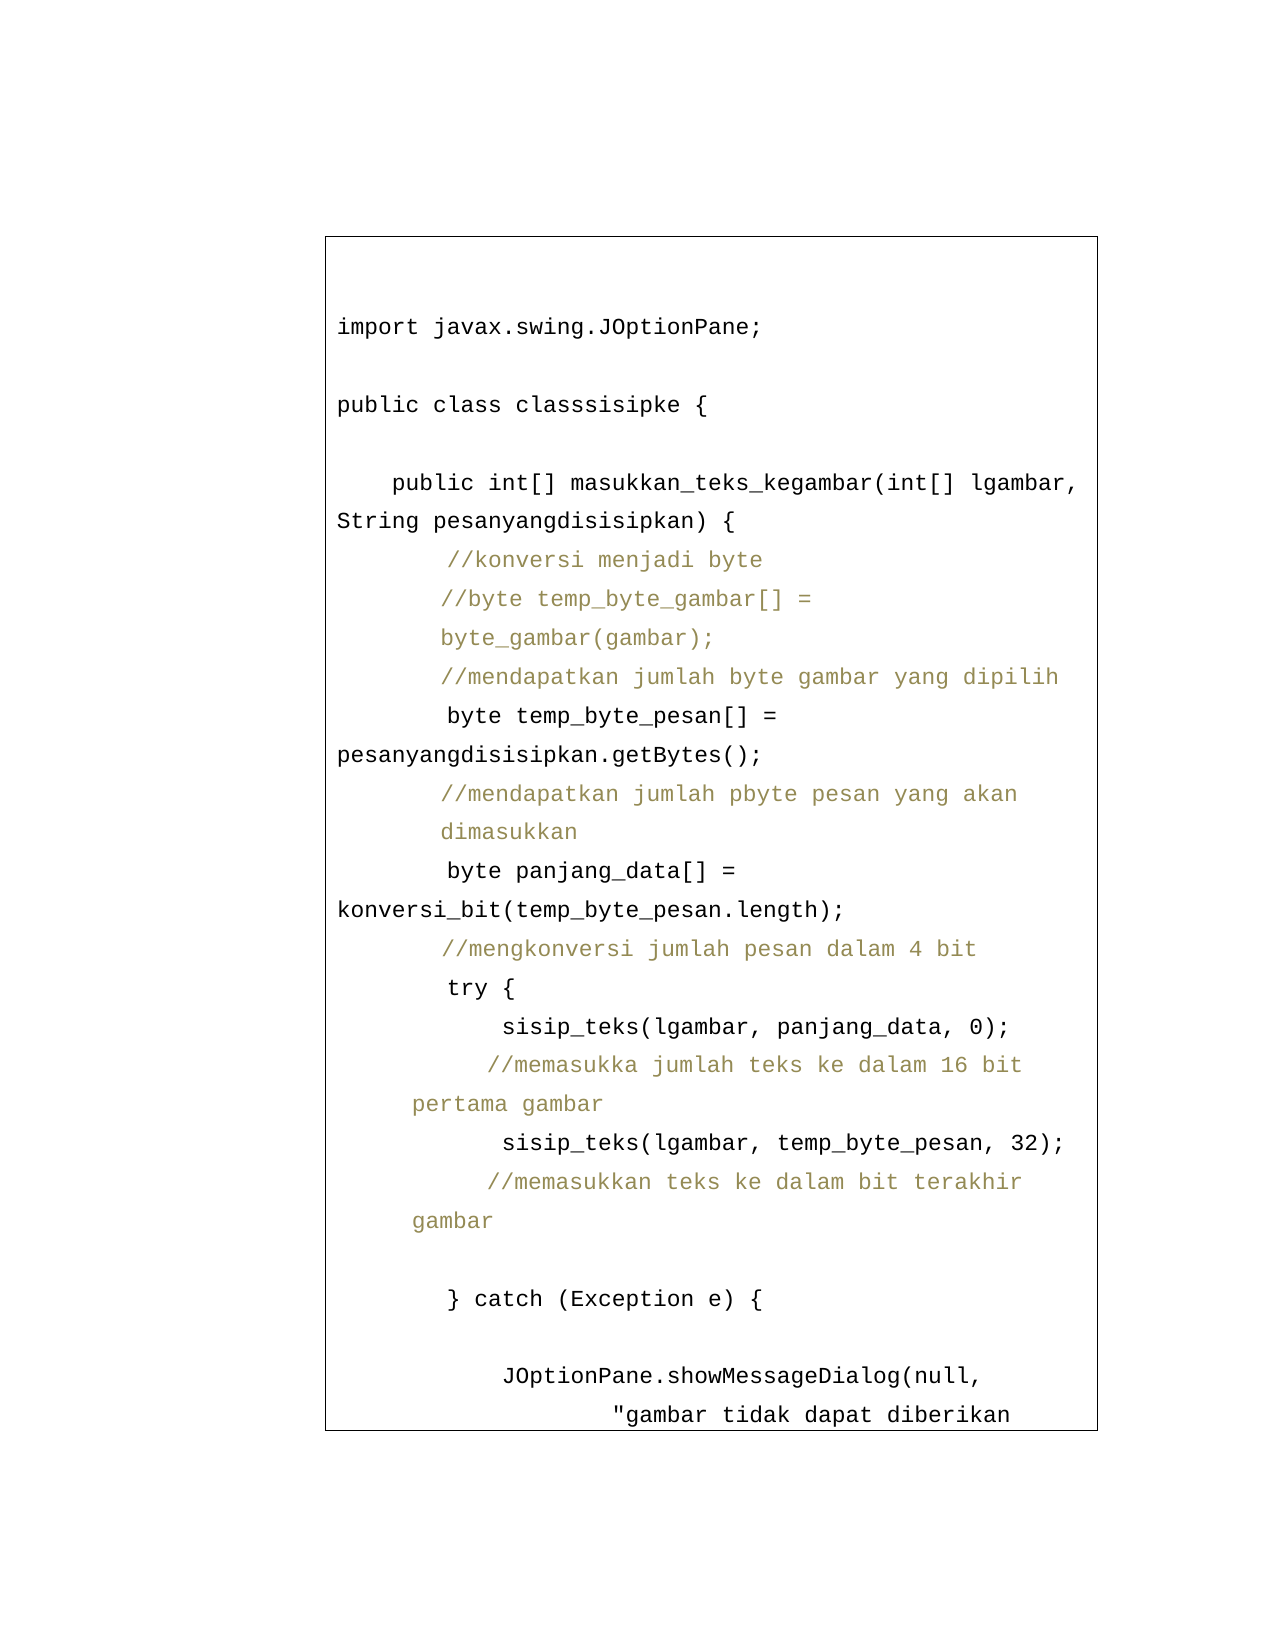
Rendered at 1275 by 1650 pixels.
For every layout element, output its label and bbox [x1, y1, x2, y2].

table_cell [326, 237, 1097, 1429]
